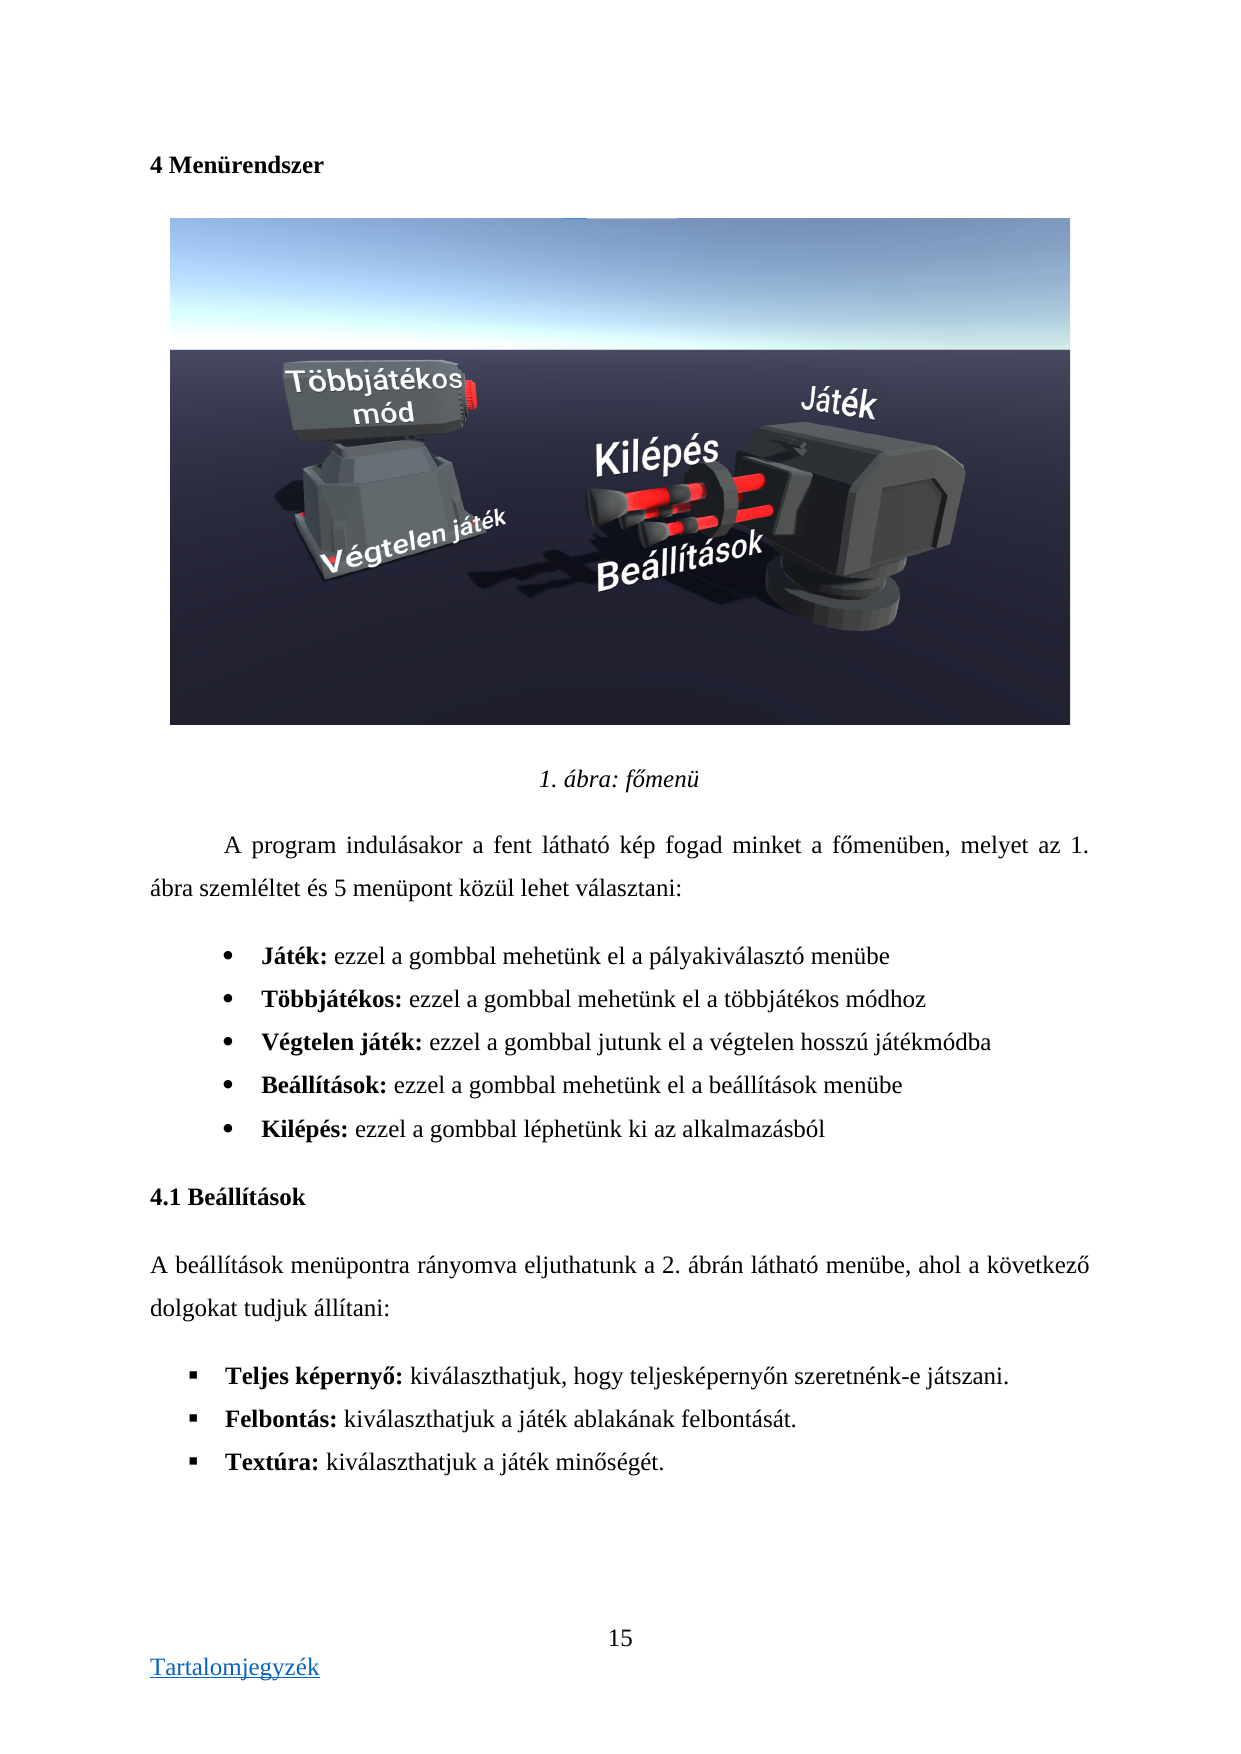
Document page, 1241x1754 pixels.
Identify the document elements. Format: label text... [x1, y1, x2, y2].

list Felbontás: kiválaszthatjuk a játék ablakának felbontását. [187, 1404, 1090, 1433]
list Kilépés: ezzel a gombbal léphetünk ki az alkalmazásból [223, 1114, 1090, 1142]
text 1. ábra: főmenü [150, 764, 1090, 792]
list Textúra: kiválaszthatjuk a játék minőségét. [187, 1447, 1090, 1476]
list Teljes képernyő: kiválaszthatjuk, hogy teljesképernyőn szeretnénk-e játszani. [187, 1361, 1090, 1390]
subtitle 4.1 Beállítások [150, 1182, 1090, 1211]
text A program indulásakor a fent látható kép fogad minket a főmenüben, melyet az 1. ábra szemléltet és 5 menüpont közül lehet választani: [150, 830, 1090, 902]
list Többjátékos: ezzel a gombbal mehetünk el a többjátékos módhoz [223, 984, 1090, 1013]
picture [170, 218, 1071, 725]
list Beállítások: ezzel a gombbal mehetünk el a beállítások menübe [223, 1071, 1090, 1099]
list Végtelen játék: ezzel a gombbal jutunk el a végtelen hosszú játékmódba [223, 1027, 1090, 1056]
text A beállítások menüpontra rányomva eljuthatunk a 2. ábrán látható menübe, ahol a következő dolgokat tudjuk állítani: [150, 1250, 1090, 1322]
subtitle 4 Menürendszer [150, 150, 1090, 179]
list Játék: ezzel a gombbal mehetünk el a pályakiválasztó menübe [223, 941, 1090, 970]
